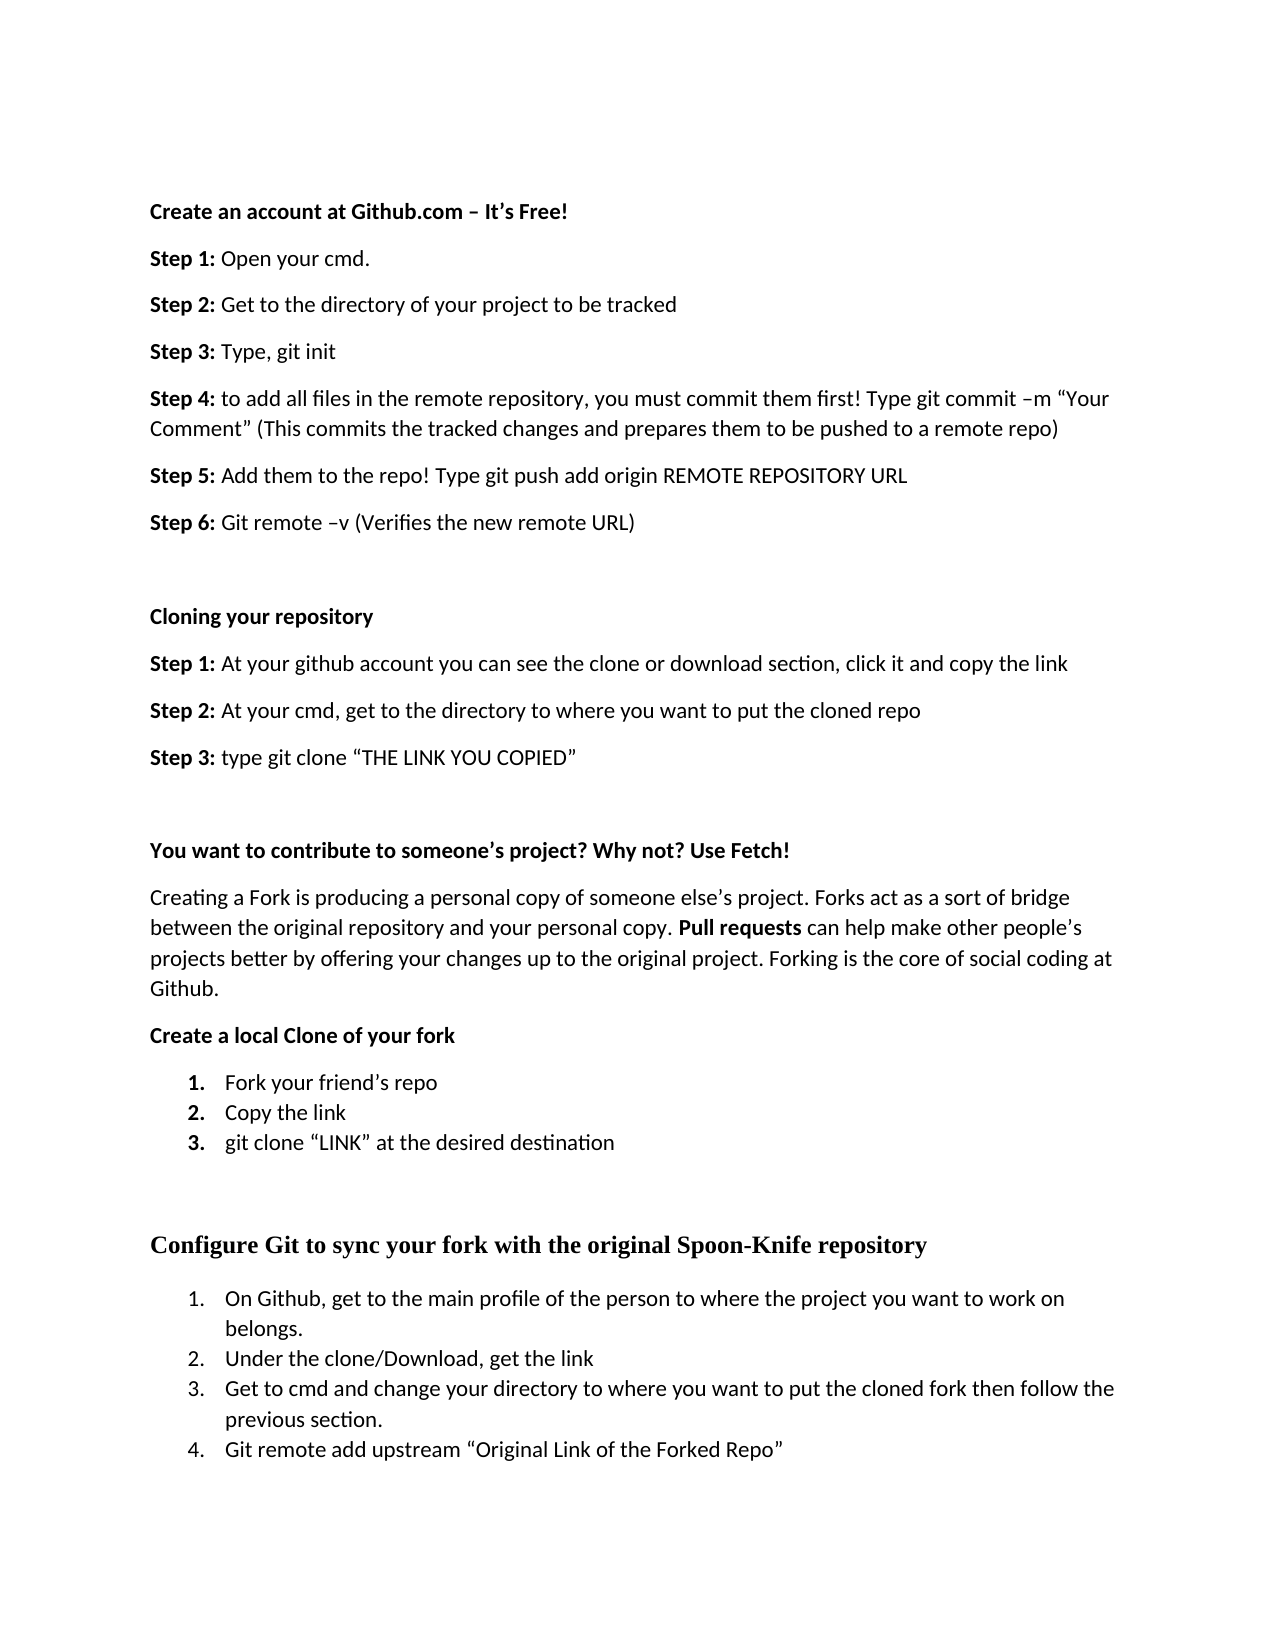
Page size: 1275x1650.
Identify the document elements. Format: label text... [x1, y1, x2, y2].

text Step 5: Add them to the repo! Type git push add origin REMOTE REPOSITORY URL [150, 461, 1125, 489]
text Cloning your repository [150, 602, 1125, 630]
text Configure Git to sync your fork with the original Spoon-Knife repository [150, 1230, 1125, 1259]
text Step 4: to add all files in the remote repository, you must commit them first! Type git commit –m “Your Comment” (This commits the tracked changes and prepares them to be pushed to a remote repo) [150, 384, 1125, 443]
text Step 3: type git clone “THE LINK YOU COPIED” [150, 743, 1125, 771]
list git clone “LINK” at the desired destination [187, 1128, 1125, 1156]
list Copy the link [187, 1098, 1125, 1126]
text Step 2: At your cmd, get to the directory to where you want to put the cloned repo [150, 696, 1125, 724]
text Step 2: Get to the directory of your project to be tracked [150, 291, 1125, 319]
text Creating a Fork is producing a personal copy of someone else’s project. Forks act as a sort of bridge between the original repository and your personal copy. Pull requests can help make other people’s projects better by offering your changes up to the original project. Forking is the core of social coding at Github. [150, 883, 1125, 1002]
text Step 1: At your github account you can see the clone or download section, click it and copy the link [150, 649, 1125, 677]
list Fork your friend’s repo [187, 1068, 1125, 1096]
text Step 6: Git remote –v (Verifies the new remote URL) [150, 508, 1125, 536]
text You want to contribute to someone’s project? Why not? Use Fetch! [150, 836, 1125, 864]
list Get to cmd and change your directory to where you want to put the cloned fork then follow the previous section. [187, 1374, 1125, 1433]
text Step 1: Open your cmd. [150, 244, 1125, 272]
list Git remote add upstream “Original Link of the Forked Repo” [187, 1435, 1125, 1463]
list On Github, get to the main profile of the person to where the project you want to work on belongs. [187, 1284, 1125, 1342]
list Under the clone/Download, get the link [187, 1344, 1125, 1372]
text Step 3: Type, git init [150, 337, 1125, 366]
text Create an account at Github.com – It’s Free! [150, 197, 1125, 225]
text Create a local Clone of your fork [150, 1021, 1125, 1049]
